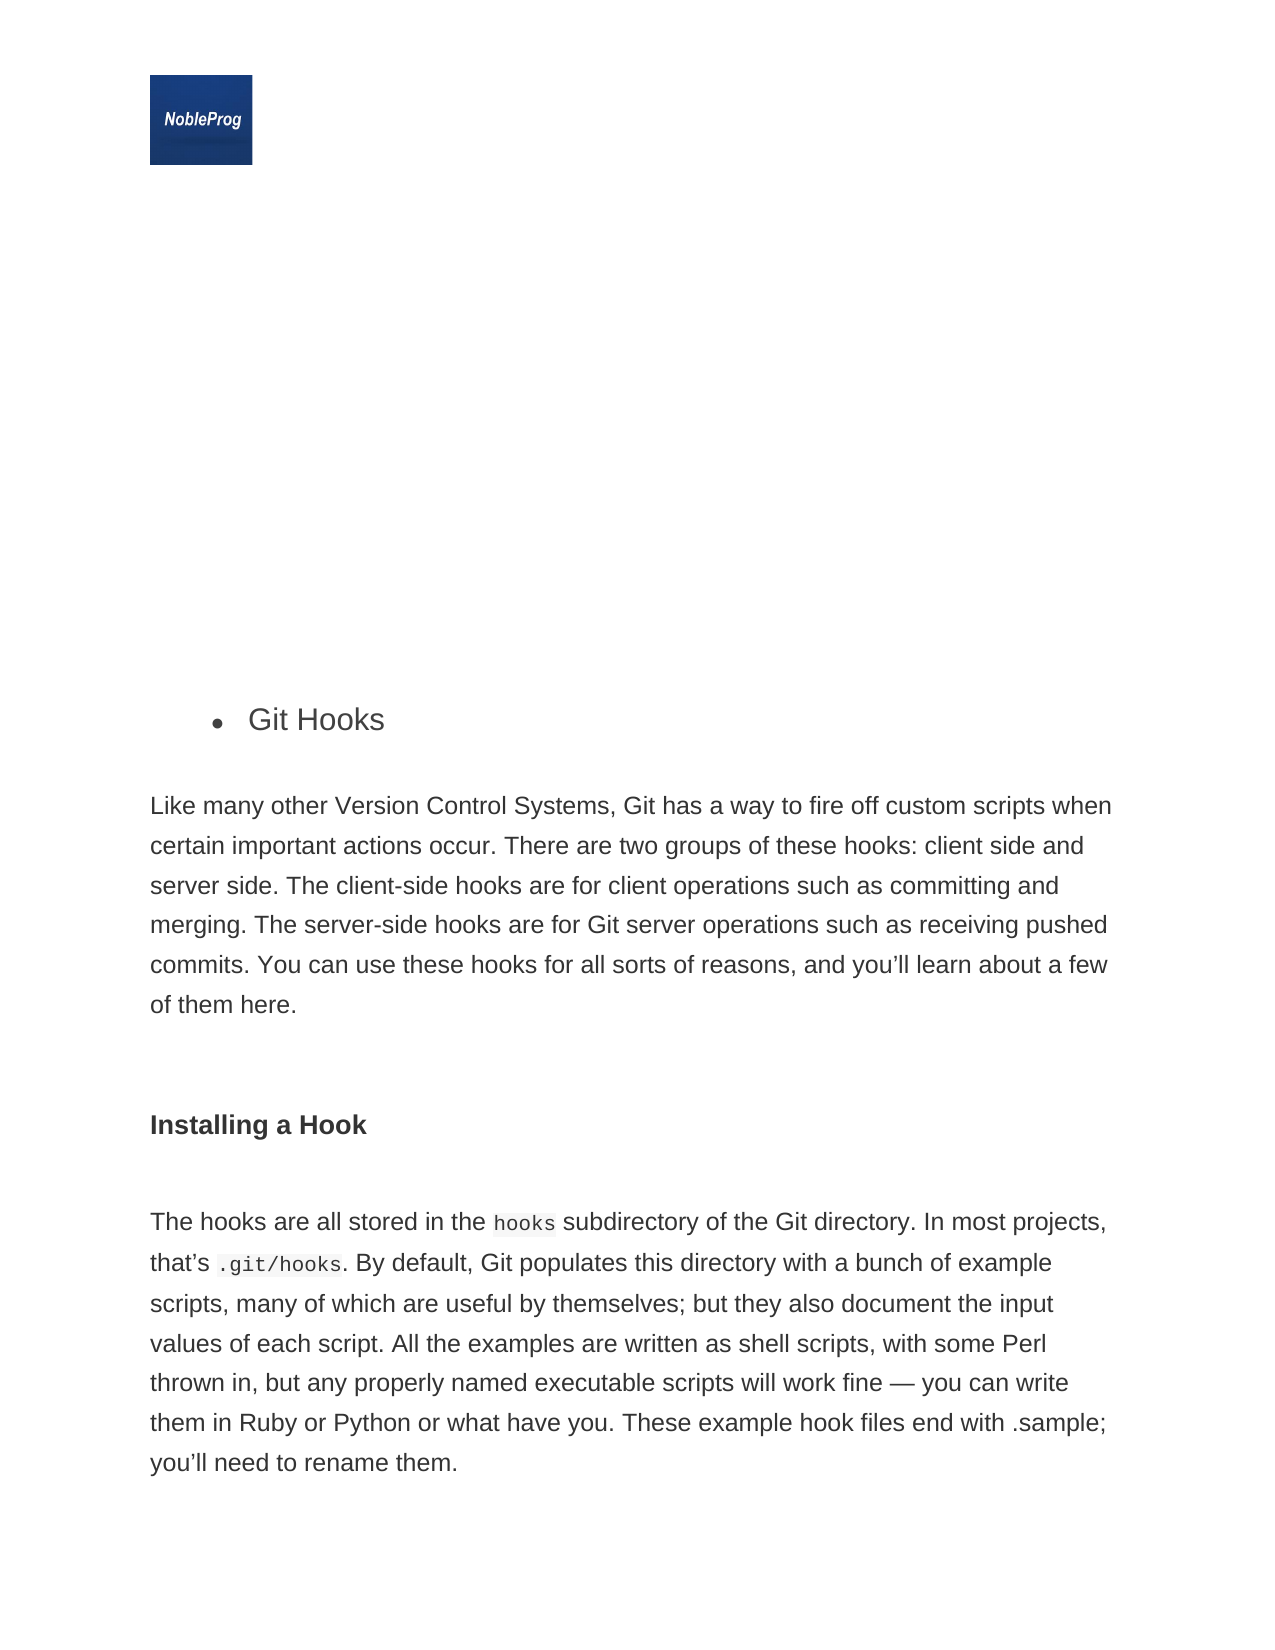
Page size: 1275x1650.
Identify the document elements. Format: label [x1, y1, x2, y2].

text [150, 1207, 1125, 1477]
picture [150, 75, 253, 165]
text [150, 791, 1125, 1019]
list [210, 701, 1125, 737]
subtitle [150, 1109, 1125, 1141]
